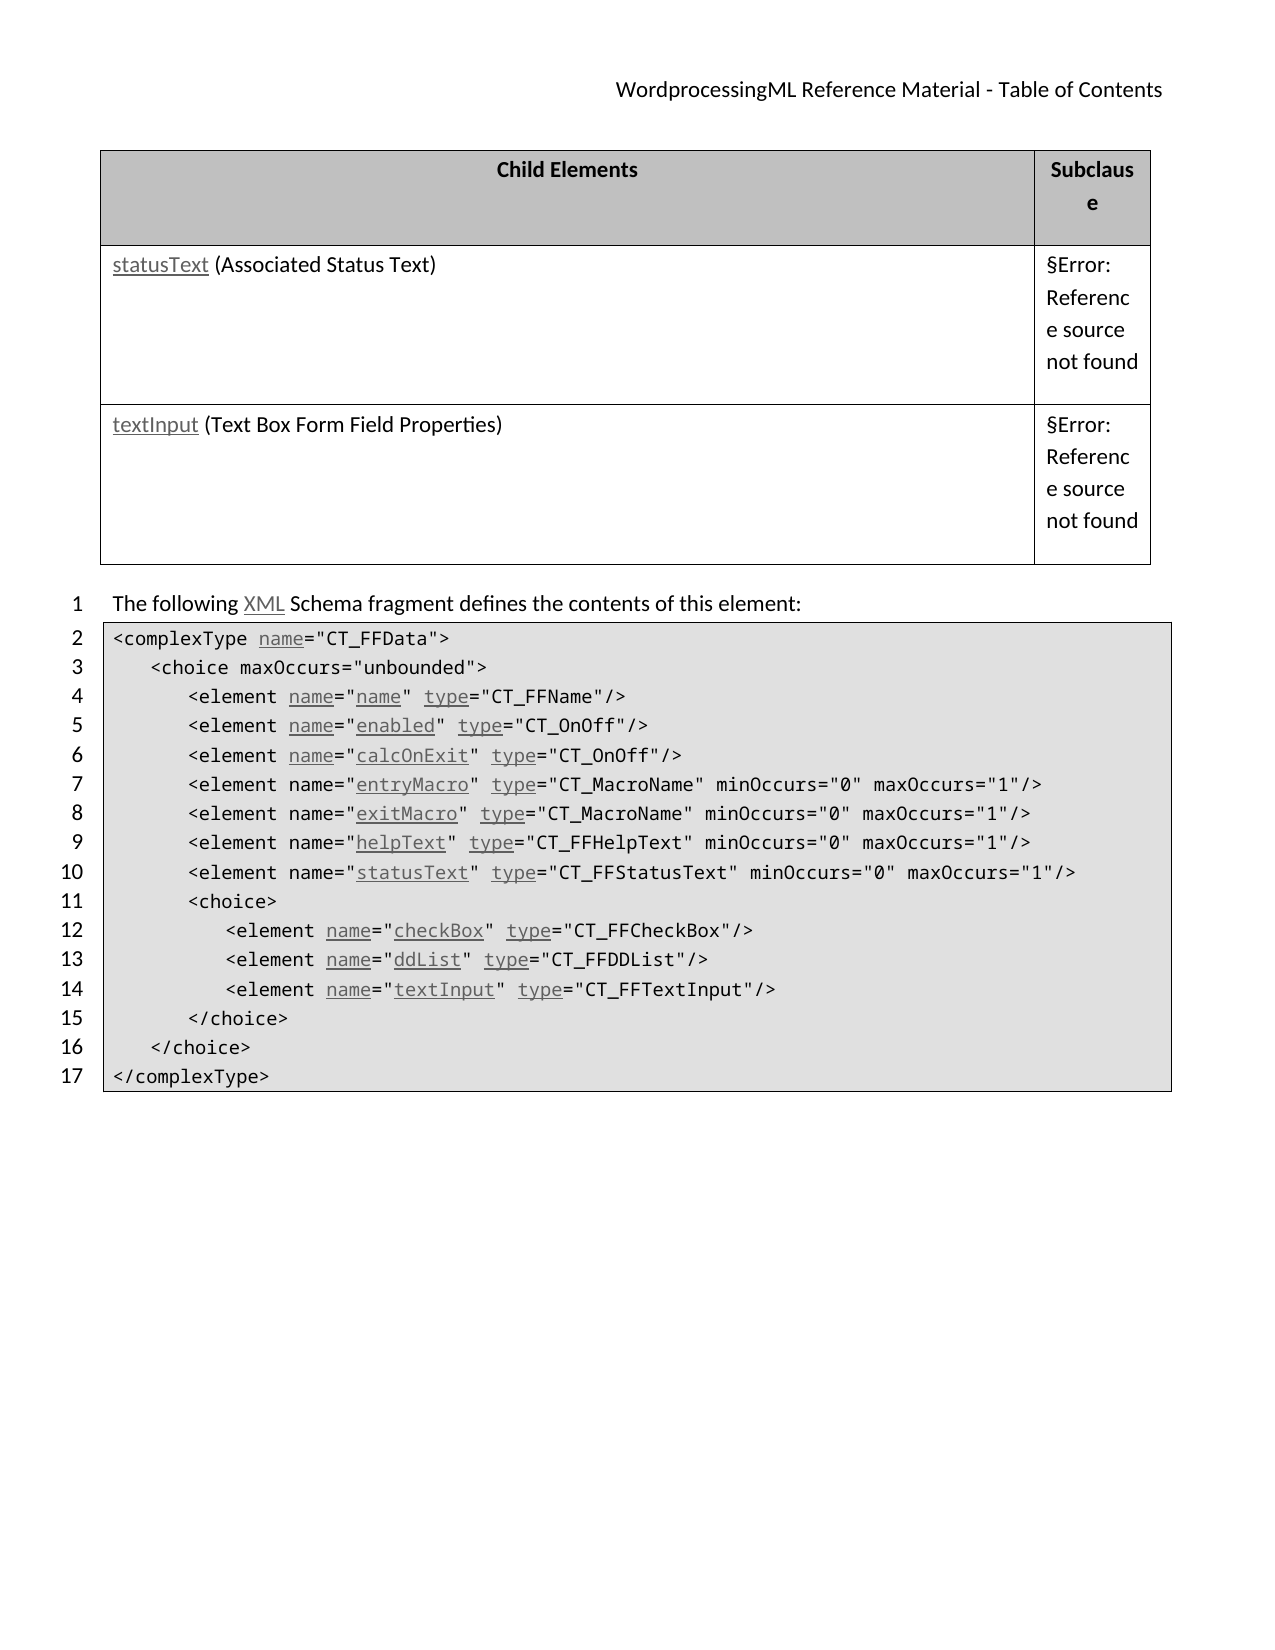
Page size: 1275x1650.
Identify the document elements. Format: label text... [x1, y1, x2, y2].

text <element name="statusText" type="CT_FFStatusText" minOccurs="0" maxOccurs="1"/> [104, 856, 1171, 884]
table_header Subclause [1035, 151, 1150, 245]
text </choice> [104, 1002, 1171, 1031]
text <element name="calcOnExit" type="CT_OnOff"/> [104, 739, 1171, 767]
text <element name="name" type="CT_FFName"/> [104, 680, 1171, 709]
text <element name="helpText" type="CT_FFHelpText" minOccurs="0" maxOccurs="1"/> [104, 827, 1171, 855]
text <element name="entryMacro" type="CT_MacroName" minOccurs="0" maxOccurs="1"/> [104, 768, 1171, 797]
text <element name="textInput" type="CT_FFTextInput"/> [104, 973, 1171, 1002]
text <complexType name="CT_FFData"> [104, 623, 1171, 650]
table_cell textInput (Text Box Form Field Properties) [101, 405, 1034, 563]
text </complexType> [104, 1061, 1171, 1091]
text <choice> [104, 885, 1171, 914]
text The following XML Schema fragment defines the contents of this element: [112, 589, 1162, 617]
text <element name="checkBox" type="CT_FFCheckBox"/> [104, 914, 1171, 943]
table_header Child Elements [101, 151, 1034, 245]
text <element name="enabled" type="CT_OnOff"/> [104, 709, 1171, 738]
table_cell statusText (Associated Status Text) [101, 246, 1034, 404]
text </choice> [104, 1031, 1171, 1060]
text <element name="ddList" type="CT_FFDDList"/> [104, 944, 1171, 972]
text <element name="exitMacro" type="CT_MacroName" minOccurs="0" maxOccurs="1"/> [104, 797, 1171, 826]
text <choice maxOccurs="unbounded"> [104, 651, 1171, 679]
